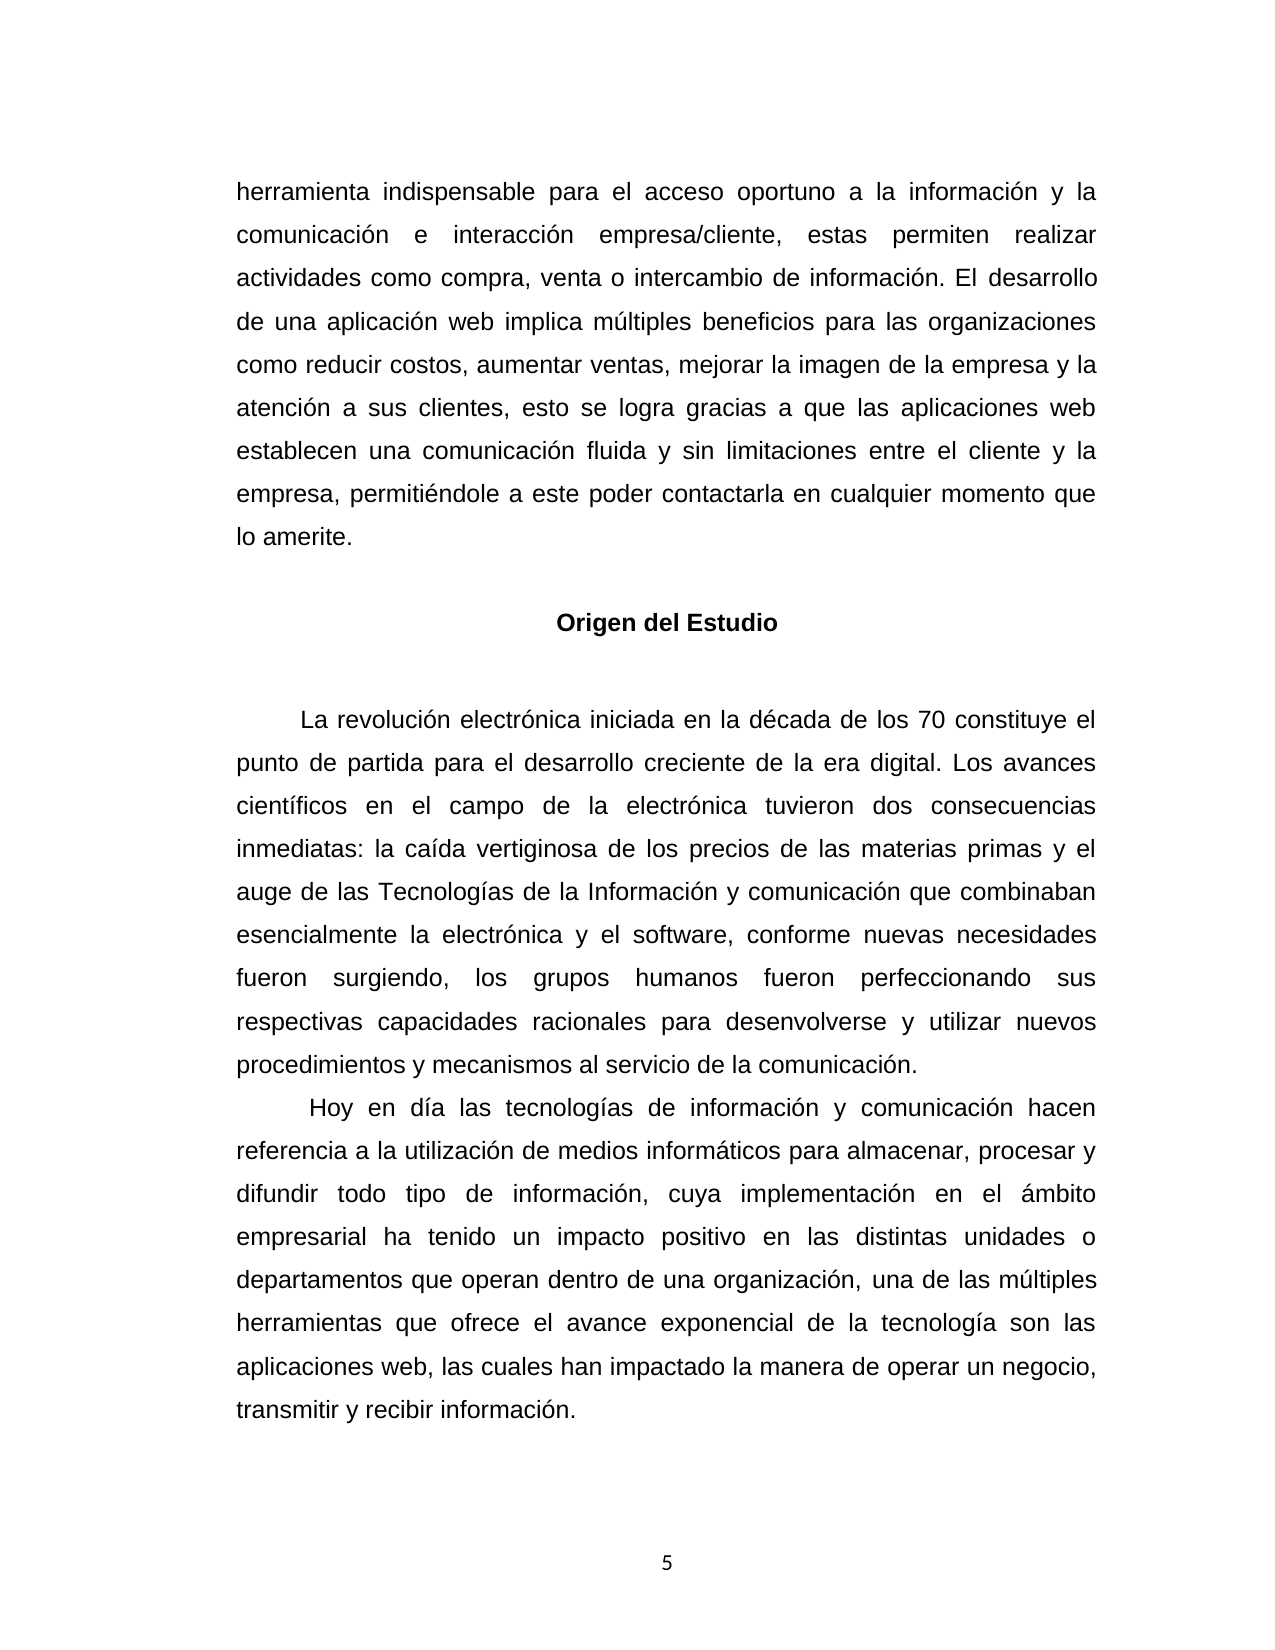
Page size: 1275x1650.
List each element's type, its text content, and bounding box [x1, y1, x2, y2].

text La revolución electrónica iniciada en la década de los 70 constituye el punto de partida para el desarrollo creciente de la era digital. Los avances científicos en el campo de la electrónica tuvieron dos consecuencias inmediatas: la caída vertiginosa de los precios de las materias primas y el auge de las Tecnologías de la Información y comunicación que combinaban esencialmente la electrónica y el software, conforme nuevas necesidades fueron surgiendo, los grupos humanos fueron perfeccionando sus respectivas capacidades racionales para desenvolverse y utilizar nuevos procedimientos y mecanismos al servicio de la comunicación. [236, 704, 1098, 1078]
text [236, 177, 1098, 551]
subtitle Origen del Estudio [236, 608, 1098, 637]
text Hoy en día las tecnologías de información y comunicación hacen referencia a la utilización de medios informáticos para almacenar, procesar y difundir todo tipo de información, cuya implementación en el ámbito empresarial ha tenido un impacto positivo en las distintas unidades o departamentos que operan dentro de una organización, una de las múltiples herramientas que ofrece el avance exponencial de la tecnología son las aplicaciones web, las cuales han impactado la manera de operar un negocio, transmitir y recibir información. [236, 1093, 1098, 1423]
